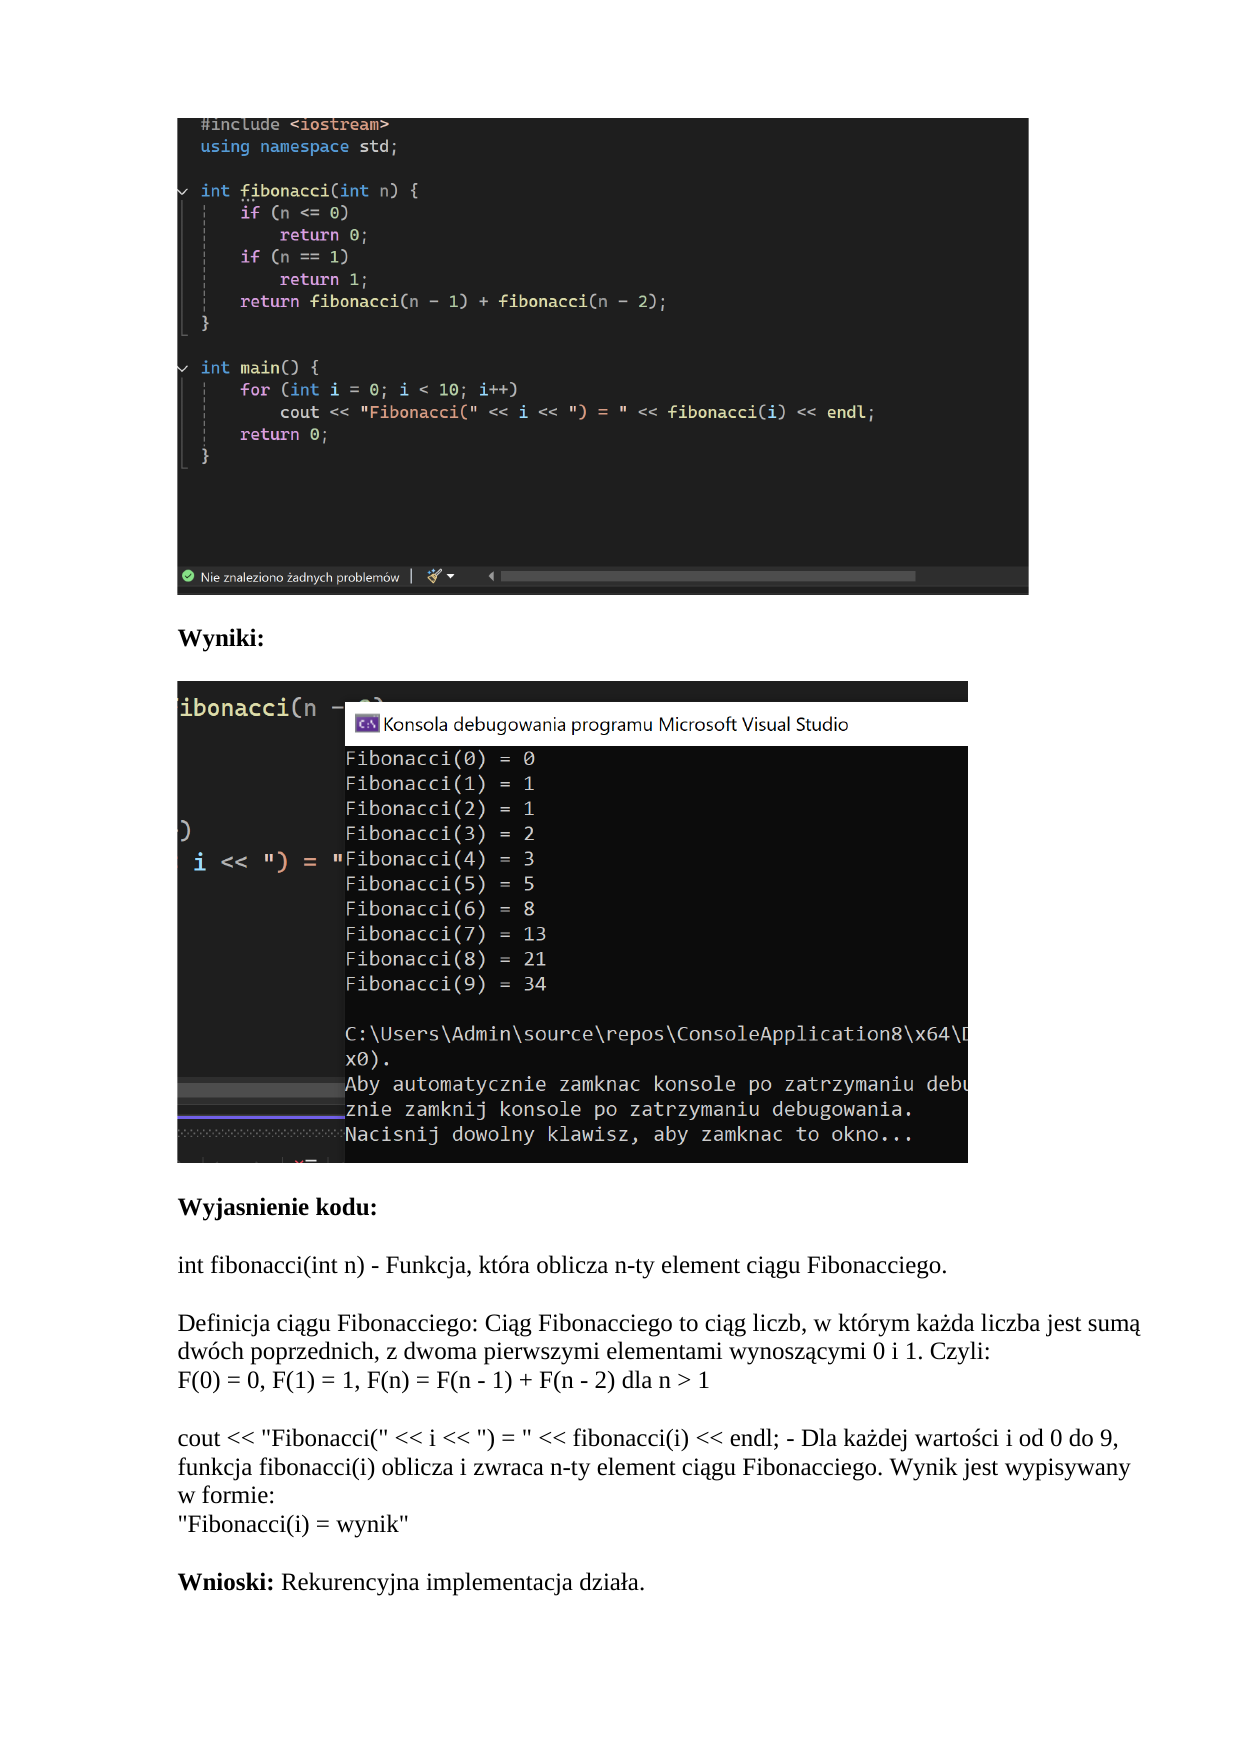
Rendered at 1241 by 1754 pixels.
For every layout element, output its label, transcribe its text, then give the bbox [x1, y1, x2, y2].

picture [177, 118, 1029, 595]
text Wnioski: Rekurencyjna implementacja działa. [177, 1567, 1152, 1596]
text Definicja ciągu Fibonacciego: Ciąg Fibonacciego to ciąg liczb, w którym każda liczba jest sumą dwóch poprzednich, z dwoma pierwszymi elementami wynoszącymi 0 i 1. Czyli: F(0) = 0, F(1) = 1, F(n) = F(n - 1) + F(n - 2) dla n > 1 [177, 1308, 1152, 1394]
text Wyniki: [177, 623, 1152, 652]
text Wyjasnienie kodu: [177, 1192, 1152, 1221]
text cout << "Fibonacci(" << i << ") = " << fibonacci(i) << endl; - Dla każdej wartości i od 0 do 9, funkcja fibonacci(i) oblicza i zwraca n-ty element ciągu Fibonacciego. Wynik jest wypisywany w formie: "Fibonacci(i) = wynik" [177, 1423, 1152, 1538]
text int fibonacci(int n) - Funkcja, która oblicza n-ty element ciągu Fibonacciego. [177, 1250, 1152, 1278]
picture [177, 681, 968, 1163]
